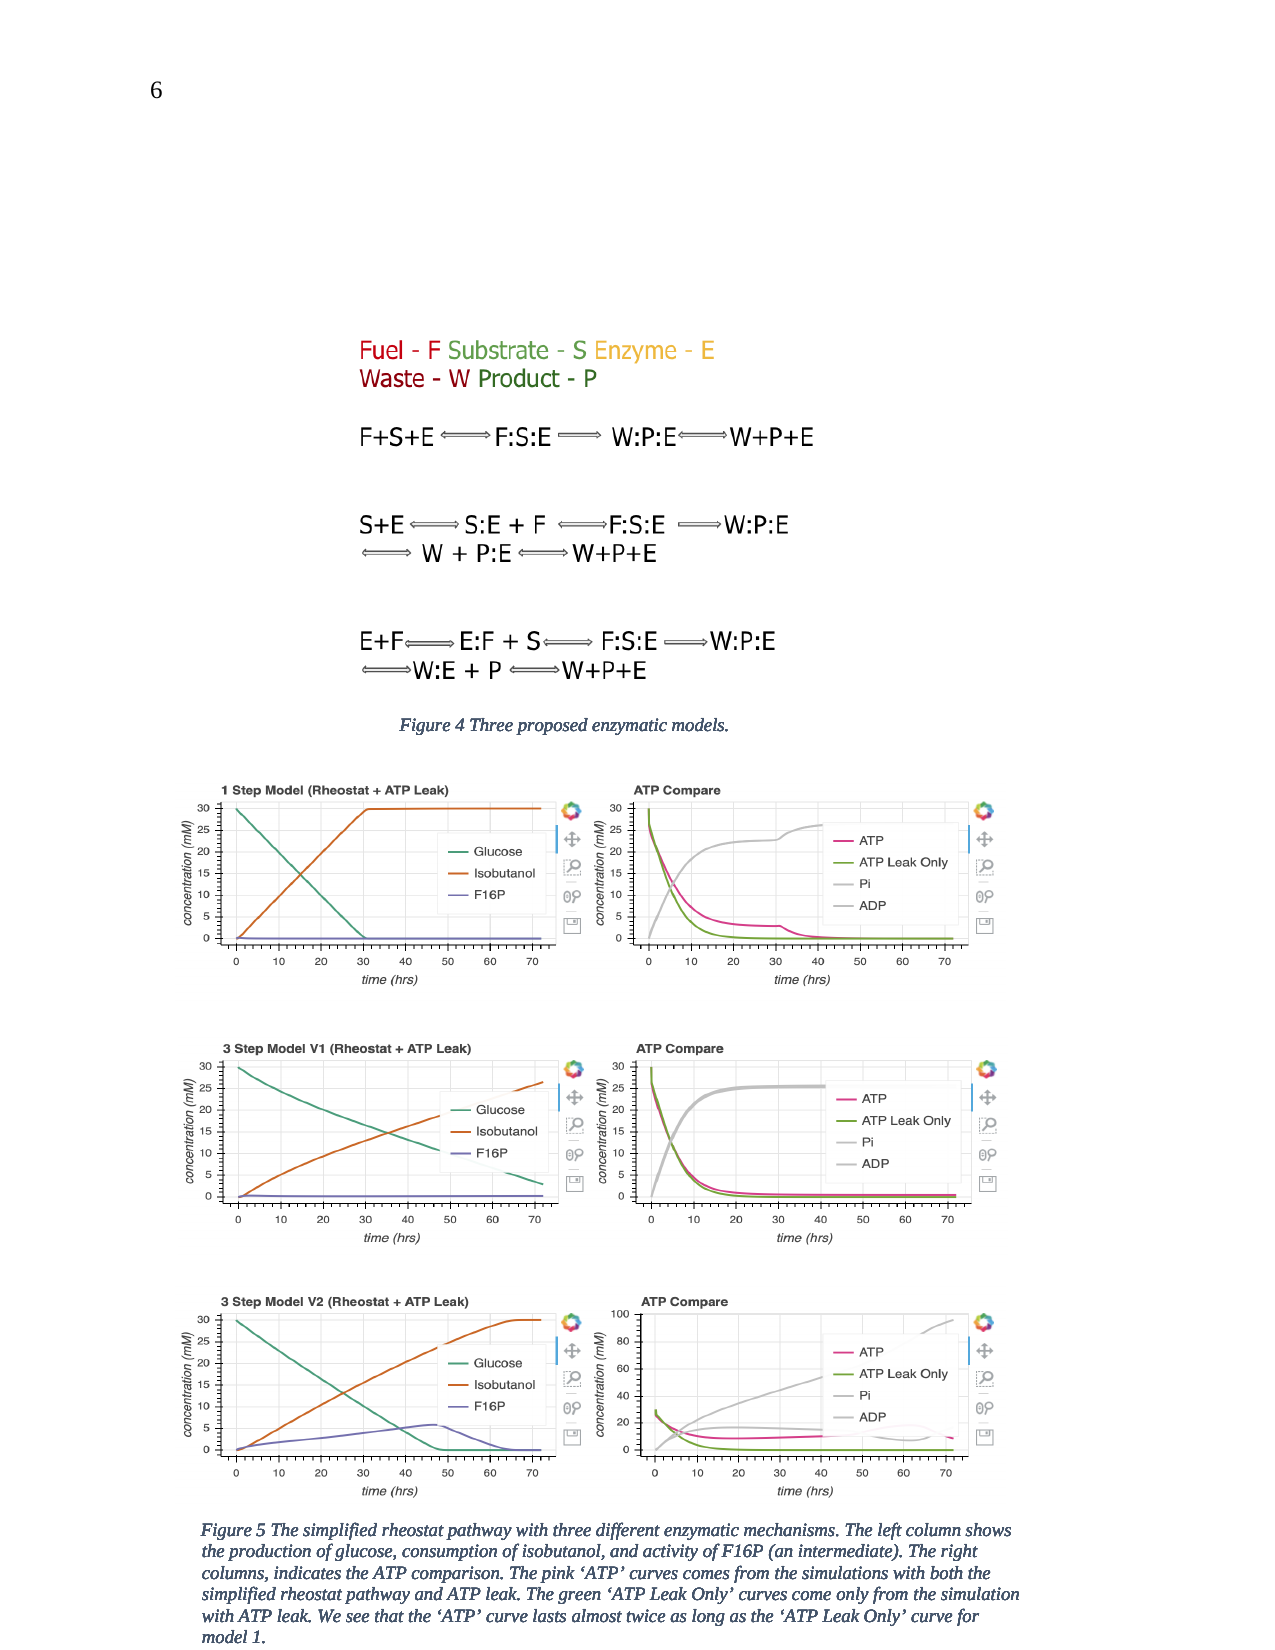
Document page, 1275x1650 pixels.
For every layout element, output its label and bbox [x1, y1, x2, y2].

picture [177, 1030, 1009, 1256]
picture [328, 319, 847, 705]
picture [175, 775, 1006, 1002]
picture [175, 1282, 1006, 1504]
